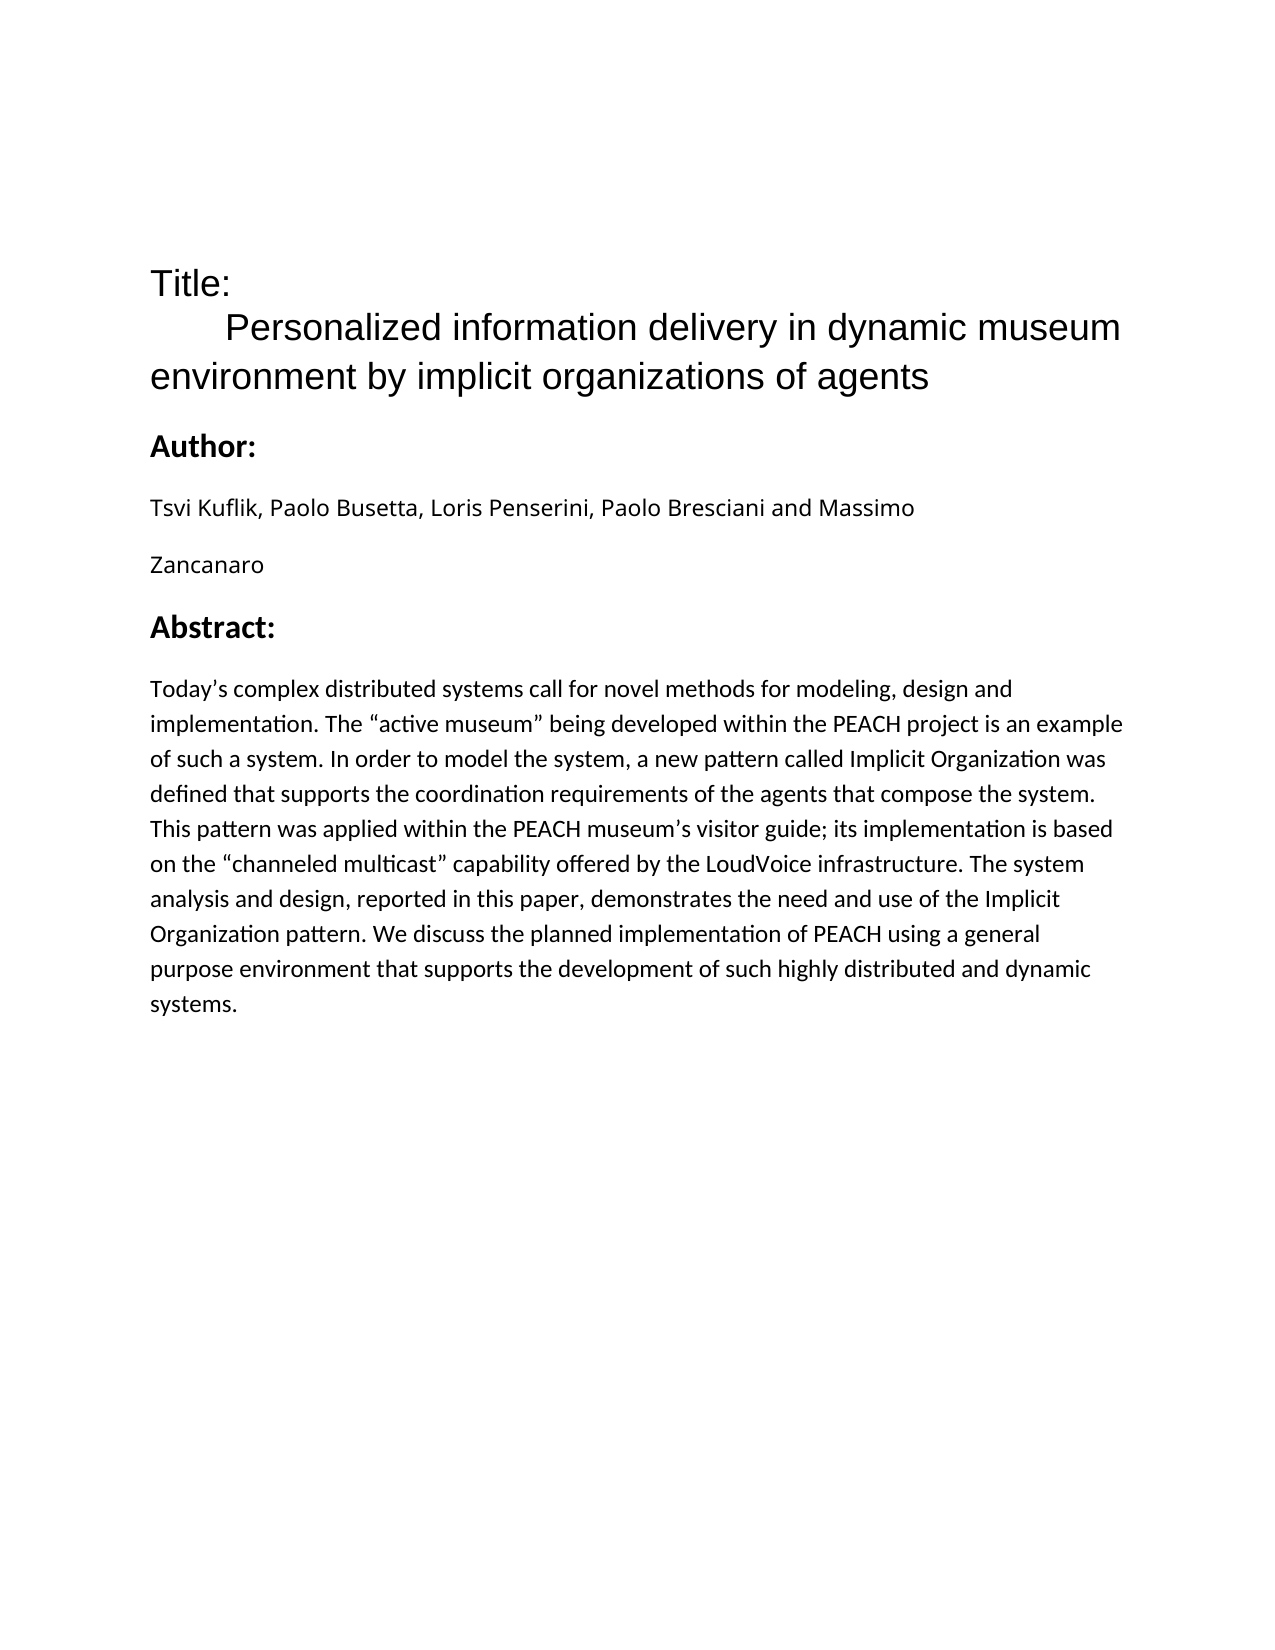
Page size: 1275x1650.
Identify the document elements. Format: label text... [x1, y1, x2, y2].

text Author: [150, 425, 1125, 466]
text Tsvi Kuflik, Paolo Busetta, Loris Penserini, Paolo Bresciani and Massimo [150, 492, 1125, 524]
text Today’s complex distributed systems call for novel methods for modeling, design and implementation. The “active museum” being developed within the PEACH project is an example of such a system. In order to model the system, a new pattern called Implicit Organization was defined that supports the coordination requirements of the agents that compose the system. This pattern was applied within the PEACH museum’s visitor guide; its implementation is based on the “channeled multicast” capability offered by the LoudVoice infrastructure. The system analysis and design, reported in this paper, demonstrates the need and use of the Implicit Organization pattern. We discuss the planned implementation of PEACH using a general purpose environment that supports the development of such highly distributed and dynamic systems. [150, 673, 1125, 1019]
text Title: [150, 262, 1125, 305]
text Personalized information delivery in dynamic museum environment by implicit organizations of agents [150, 305, 1125, 397]
text Abstract: [150, 606, 1125, 647]
text Zancanaro [150, 549, 1125, 580]
